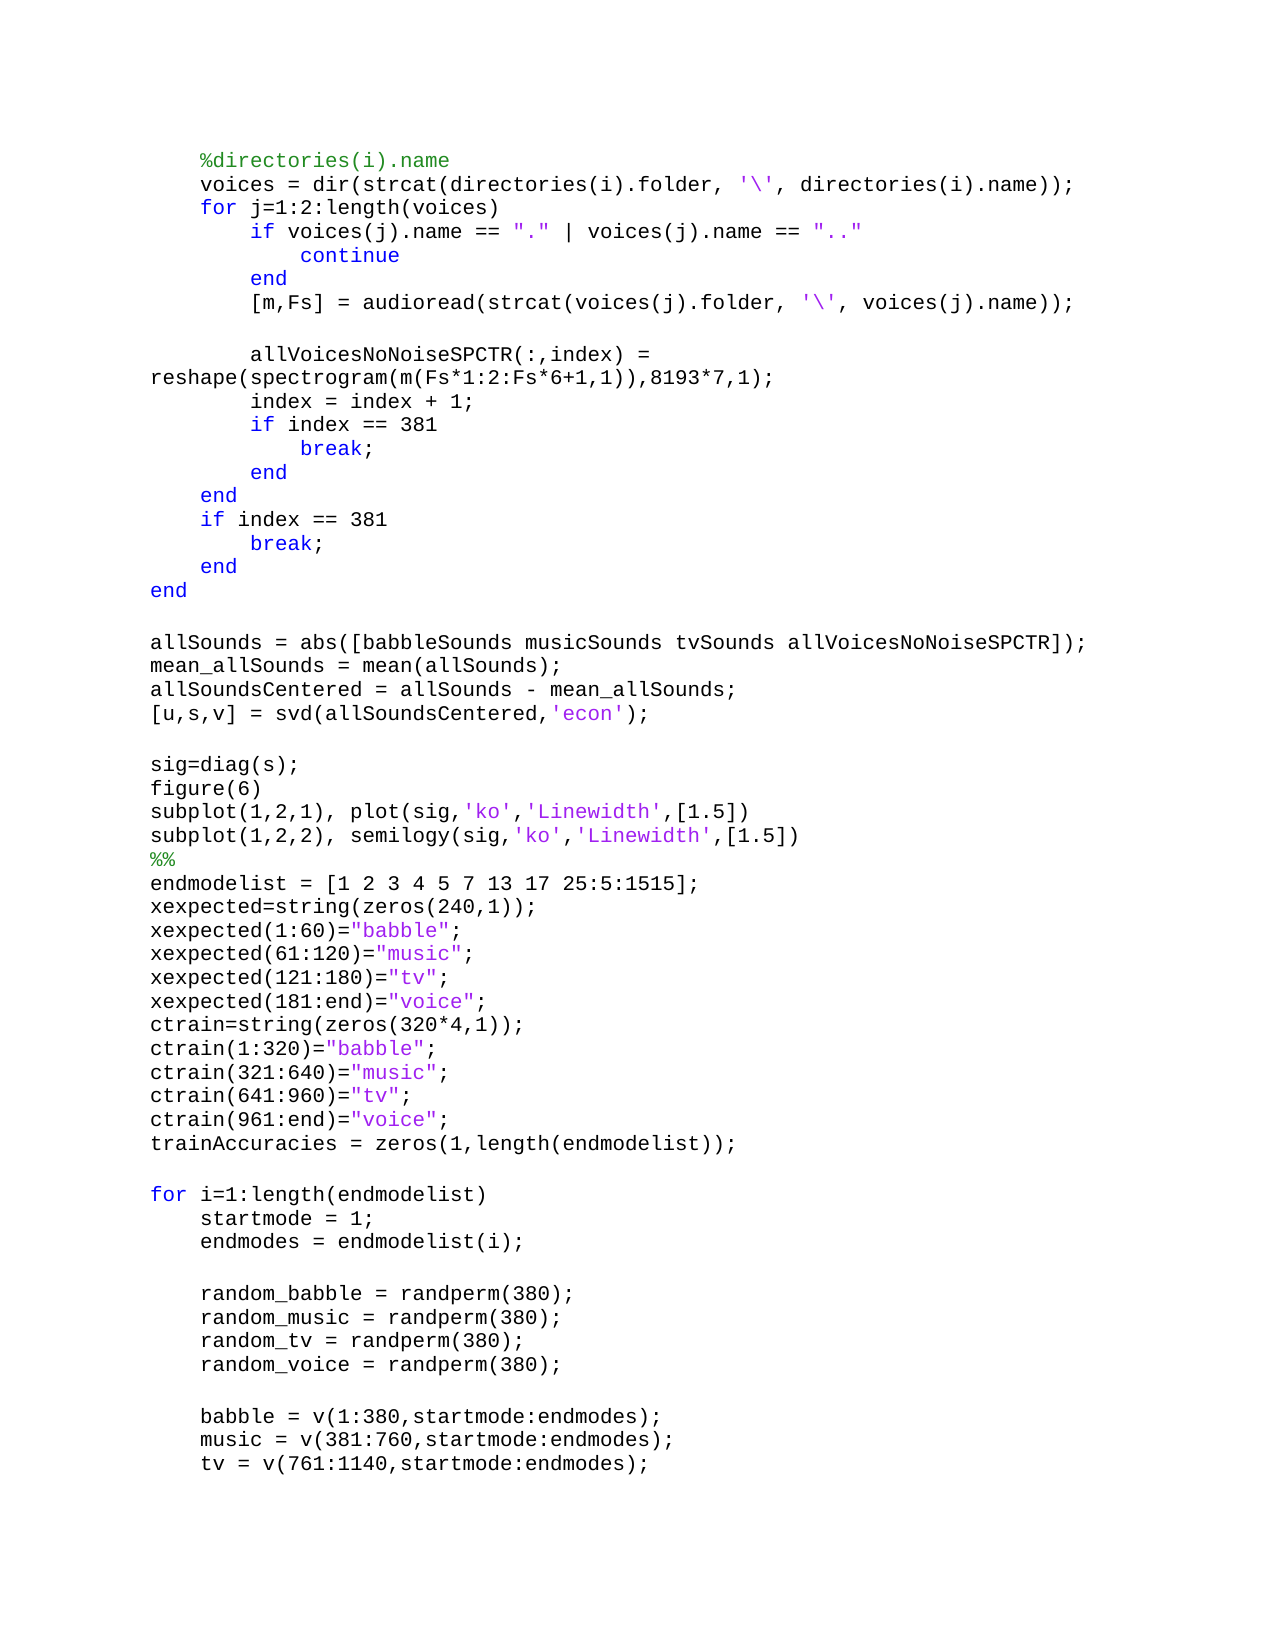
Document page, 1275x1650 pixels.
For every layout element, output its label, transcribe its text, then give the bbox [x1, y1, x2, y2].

text allSounds = abs([babbleSounds musicSounds tvSounds allVoicesNoNoiseSPCTR]); [150, 632, 1125, 655]
text for i=1:length(endmodelist) [150, 1184, 1125, 1208]
text sig=diag(s); [150, 754, 1125, 778]
text index = index + 1; [150, 391, 1125, 414]
text allVoicesNoNoiseSPCTR(:,index) = reshape(spectrogram(m(Fs*1:2:Fs*6+1,1)),8193*7,1); [150, 343, 1125, 391]
text for j=1:2:length(voices) [150, 197, 1125, 221]
text end [150, 556, 1125, 580]
text random_music = randperm(380); [150, 1307, 1125, 1331]
text music = v(381:760,startmode:endmodes); [150, 1429, 1125, 1453]
text ctrain=string(zeros(320*4,1)); [150, 1014, 1125, 1038]
text [m,Fs] = audioread(strcat(voices(j).folder, '\', voices(j).name)); [150, 292, 1125, 316]
text ctrain(321:640)="music"; [150, 1062, 1125, 1085]
text random_babble = randperm(380); [150, 1283, 1125, 1307]
text babble = v(1:380,startmode:endmodes); [150, 1406, 1125, 1429]
text if index == 381 [150, 509, 1125, 533]
text random_tv = randperm(380); [150, 1331, 1125, 1354]
text random_voice = randperm(380); [150, 1354, 1125, 1378]
text [u,s,v] = svd(allSoundsCentered,'econ'); [150, 703, 1125, 726]
text endmodelist = [1 2 3 4 5 7 13 17 25:5:1515]; [150, 872, 1125, 896]
text break; [150, 533, 1125, 556]
text xexpected(121:180)="tv"; [150, 967, 1125, 991]
text %% [150, 849, 1125, 872]
text xexpected(181:end)="voice"; [150, 991, 1125, 1014]
text end [150, 462, 1125, 485]
text %directories(i).name [150, 150, 1125, 174]
text subplot(1,2,2), semilogy(sig,'ko','Linewidth',[1.5]) [150, 825, 1125, 849]
text continue [150, 244, 1125, 268]
text end [150, 580, 1125, 604]
text startmode = 1; [150, 1208, 1125, 1232]
text xexpected=string(zeros(240,1)); [150, 896, 1125, 920]
text xexpected(61:120)="music"; [150, 943, 1125, 967]
text if voices(j).name == "." | voices(j).name == ".." [150, 221, 1125, 244]
text voices = dir(strcat(directories(i).folder, '\', directories(i).name)); [150, 174, 1125, 197]
text xexpected(1:60)="babble"; [150, 920, 1125, 943]
text if index == 381 [150, 414, 1125, 438]
text break; [150, 438, 1125, 462]
text tv = v(761:1140,startmode:endmodes); [150, 1453, 1125, 1477]
text mean_allSounds = mean(allSounds); [150, 655, 1125, 679]
text ctrain(1:320)="babble"; [150, 1038, 1125, 1062]
text trainAccuracies = zeros(1,length(endmodelist)); [150, 1133, 1125, 1156]
text allSoundsCentered = allSounds - mean_allSounds; [150, 679, 1125, 703]
text ctrain(961:end)="voice"; [150, 1109, 1125, 1133]
text ctrain(641:960)="tv"; [150, 1085, 1125, 1109]
text subplot(1,2,1), plot(sig,'ko','Linewidth',[1.5]) [150, 802, 1125, 825]
text end [150, 268, 1125, 292]
text figure(6) [150, 778, 1125, 802]
text end [150, 485, 1125, 509]
text endmodes = endmodelist(i); [150, 1232, 1125, 1255]
